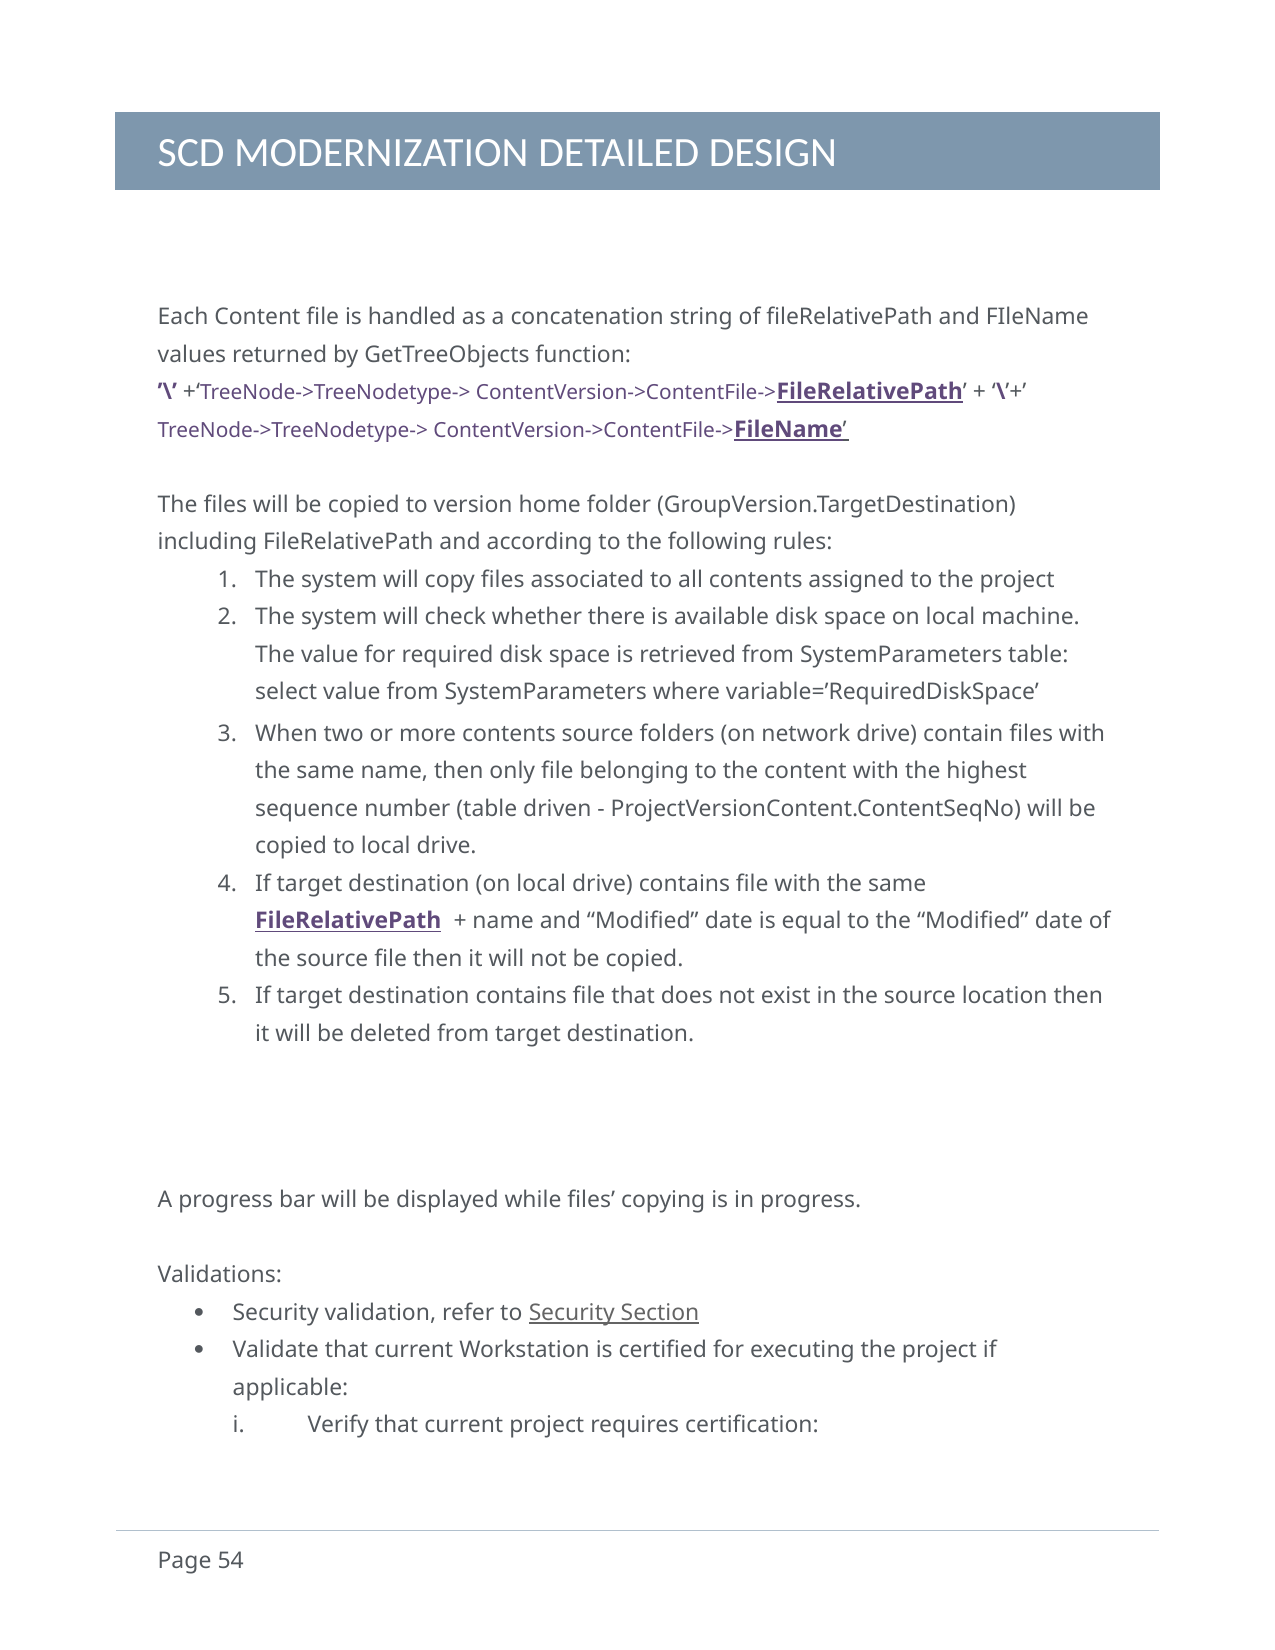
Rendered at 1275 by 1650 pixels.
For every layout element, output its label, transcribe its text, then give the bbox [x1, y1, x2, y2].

list When two or more contents source folders (on network drive) contain files with the same name, then only file belonging to the content with the highest sequence number (table driven - ProjectVersionContent.ContentSeqNo) will be copied to local drive. [217, 717, 1117, 860]
list If target destination (on local drive) contains file with the same FileRelativePath + name and “Modified” date is equal to the “Modified” date of the source file then it will not be copied. [217, 867, 1117, 973]
text The files will be copied to version home folder (GroupVersion.TargetDestination) including FileRelativePath and according to the following rules: [157, 487, 1117, 556]
list Security validation, refer to Security Section [195, 1296, 1117, 1327]
text select value from SystemParameters where variable=’RequiredDiskSpace’ [180, 675, 1117, 706]
list If target destination contains file that does not exist in the source location then it will be deleted from target destination. [217, 979, 1117, 1048]
list Validate that current Workstation is certified for executing the project if applicable: [195, 1333, 1117, 1402]
text ’\’ +‘TreeNode->TreeNodetype-> ContentVersion->ContentFile->FileRelativePath’ + ‘\’+’ TreeNode->TreeNodetype-> ContentVersion->ContentFile->FileName’ [157, 375, 1117, 444]
list Verify that current project requires certification: [232, 1408, 1117, 1439]
list The system will check whether there is available disk space on local machine. The value for required disk space is retrieved from SystemParameters table: [217, 600, 1117, 669]
list The system will copy files associated to all contents assigned to the project [217, 562, 1117, 594]
text Validations: [157, 1258, 1117, 1289]
text A progress bar will be displayed while files’ copying is in progress. [157, 1183, 1117, 1214]
text Each Content file is handled as a concatenation string of fileRelativePath and FIleName values returned by GetTreeObjects function: [157, 300, 1117, 369]
